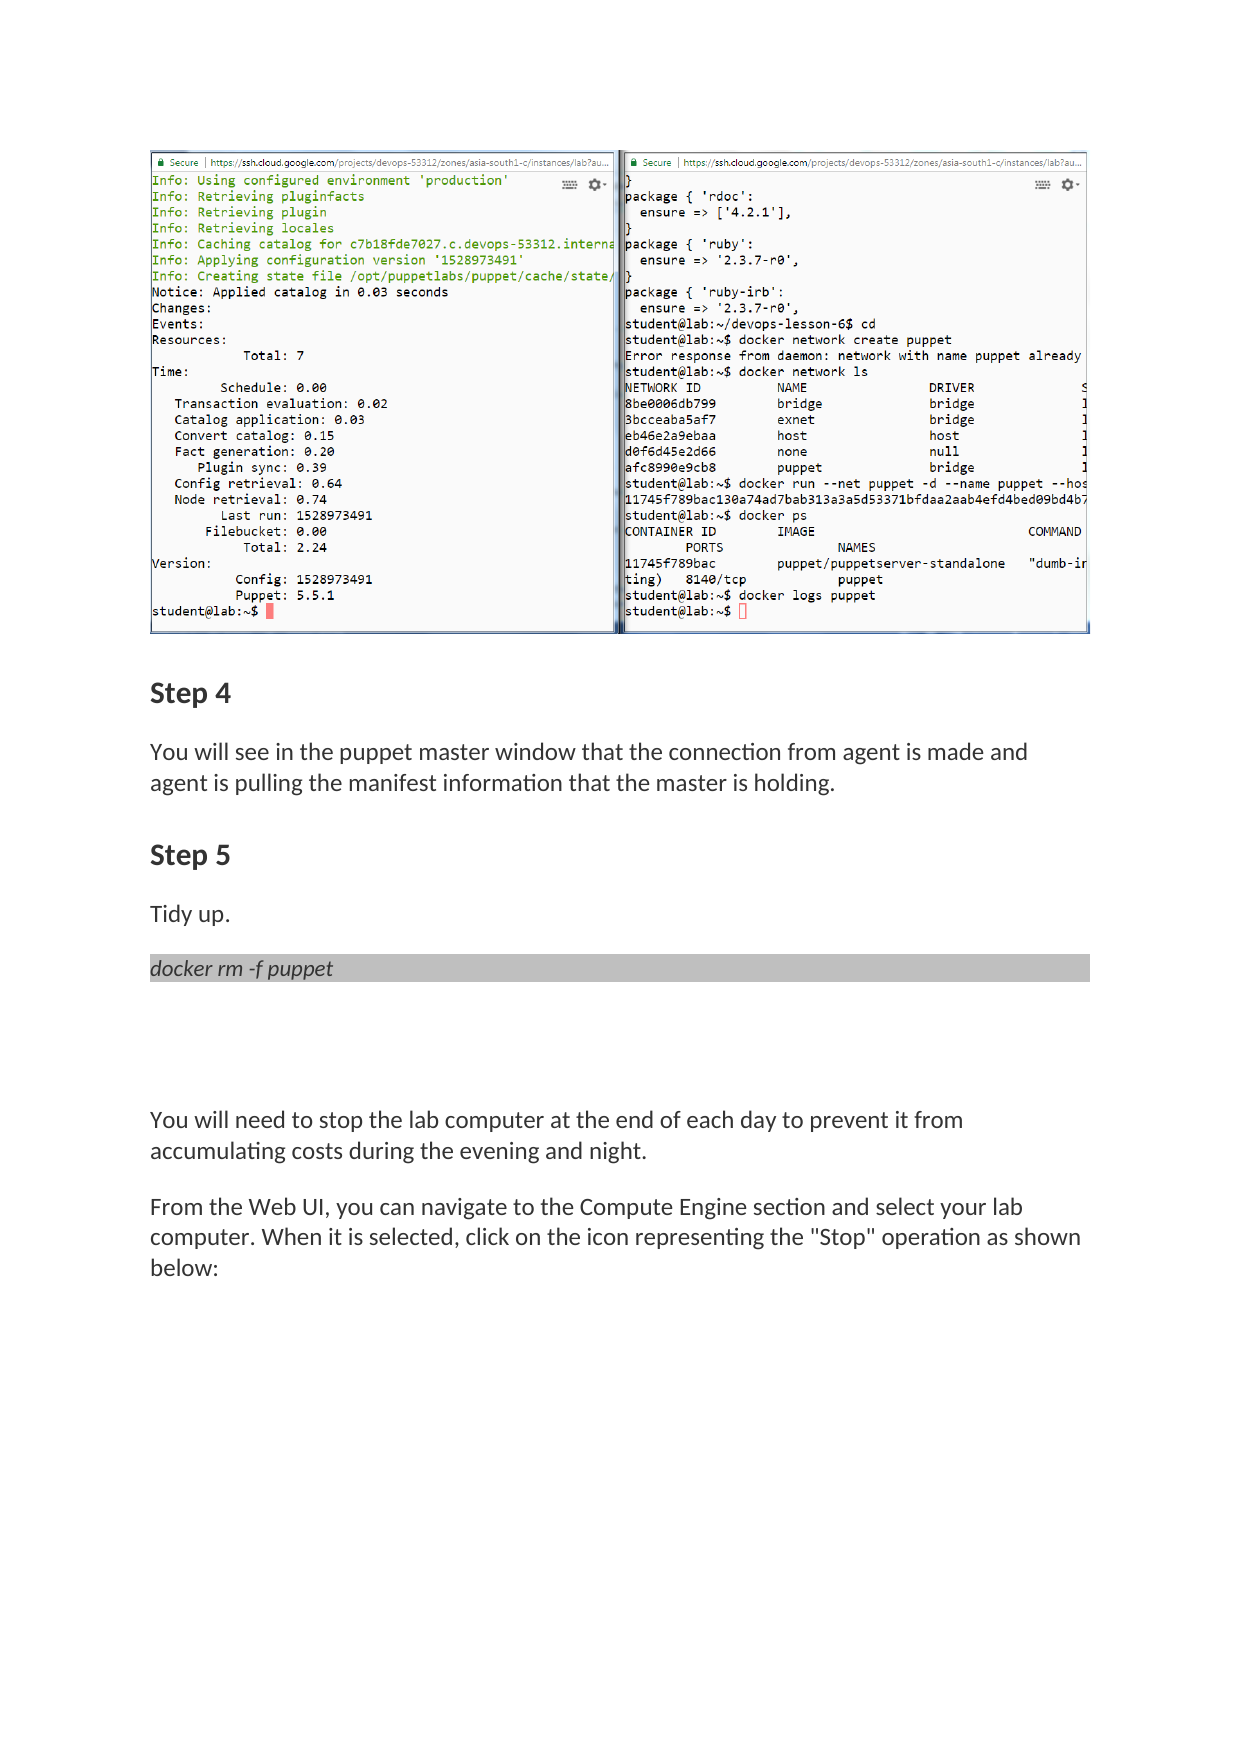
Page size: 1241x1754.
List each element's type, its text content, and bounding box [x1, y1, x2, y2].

picture [150, 150, 1091, 634]
text You will need to stop the lab computer at the end of each day to prevent it from accumulating costs during the evening and night. [150, 1104, 1090, 1166]
text docker rm -f puppet [150, 954, 1090, 982]
text Step 4 [150, 673, 1090, 711]
text Tidy up. [150, 898, 1090, 929]
text Step 5 [150, 835, 1090, 873]
text From the Web UI, you can navigate to the Compute Engine section and select your lab computer. When it is selected, click on the icon representing the "Stop" operation as shown below: [150, 1191, 1090, 1282]
text You will see in the puppet master window that the connection from agent is made and agent is pulling the manifest information that the master is holding. [150, 736, 1090, 797]
